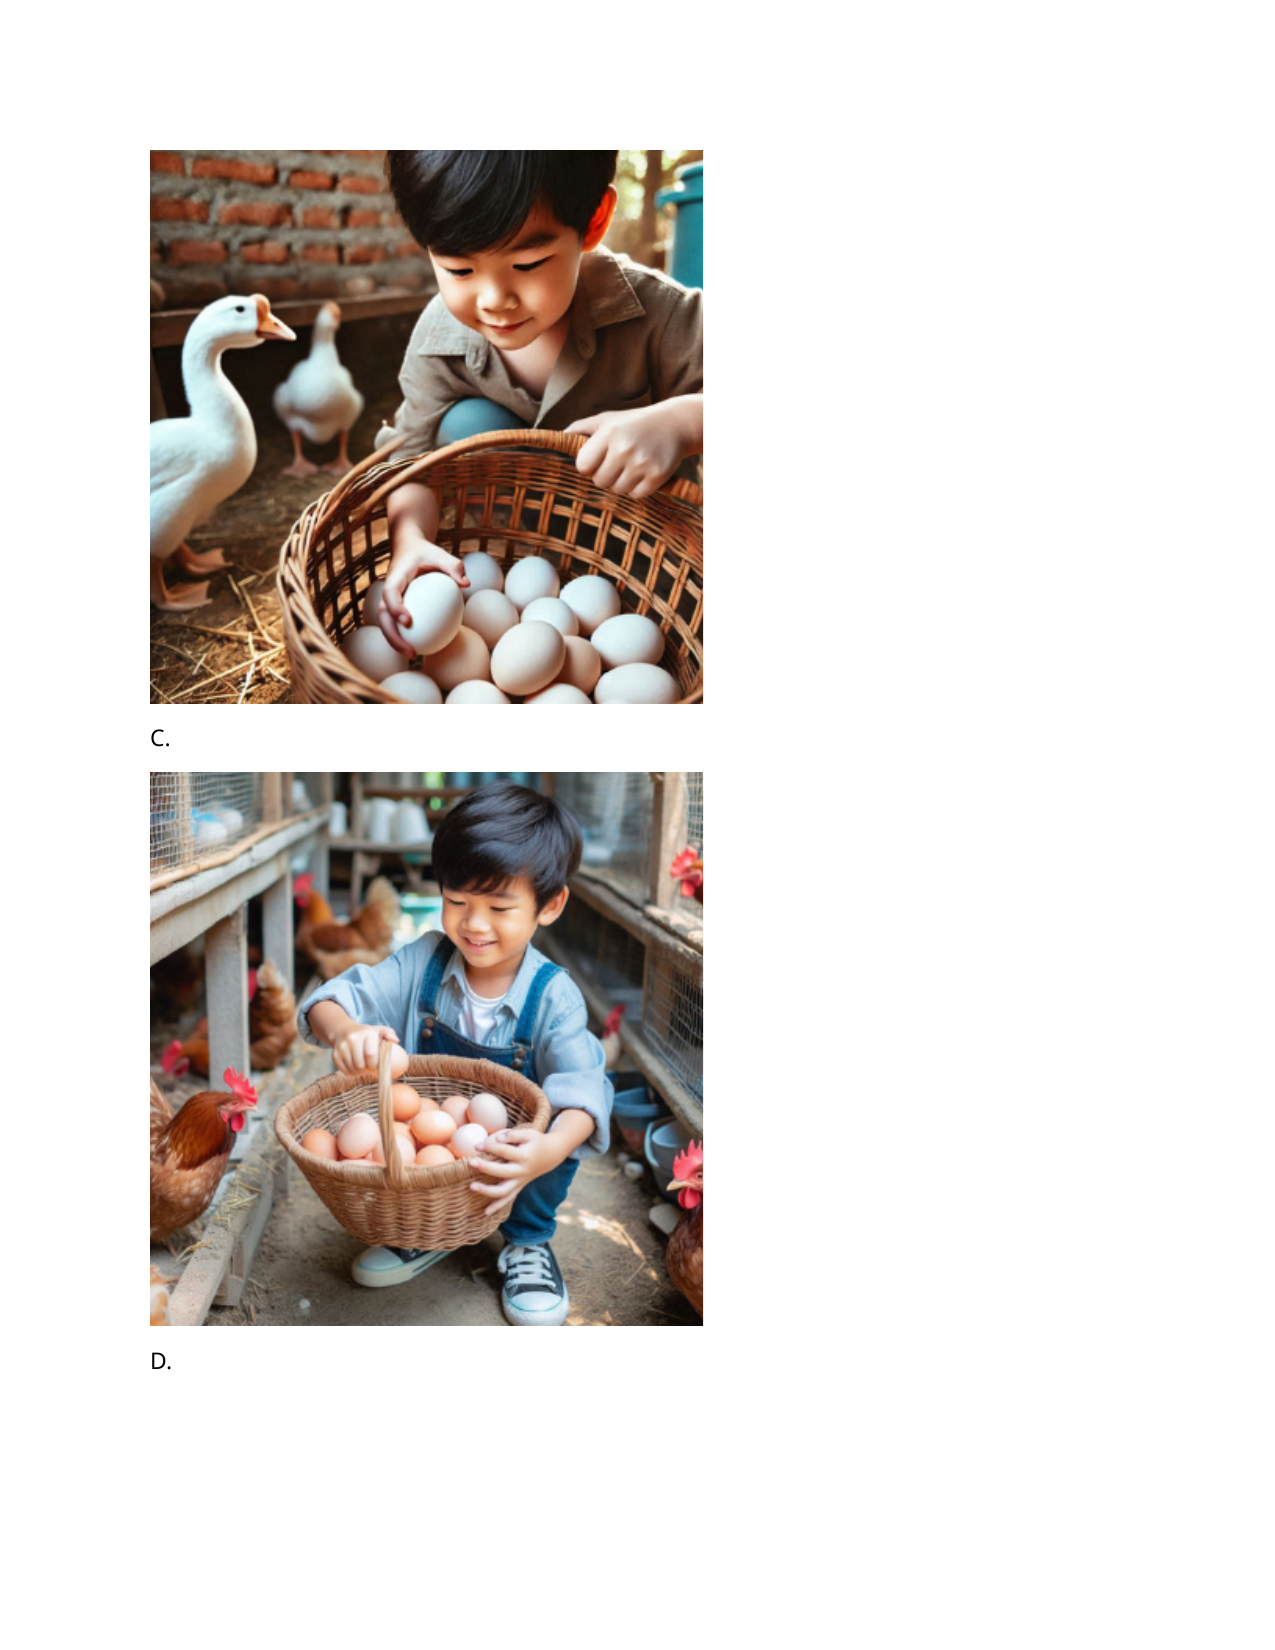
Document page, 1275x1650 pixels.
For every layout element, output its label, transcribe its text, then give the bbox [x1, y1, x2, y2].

picture [150, 772, 704, 1326]
picture [150, 150, 704, 704]
text C. [150, 722, 1125, 753]
text D. [150, 1345, 1125, 1376]
